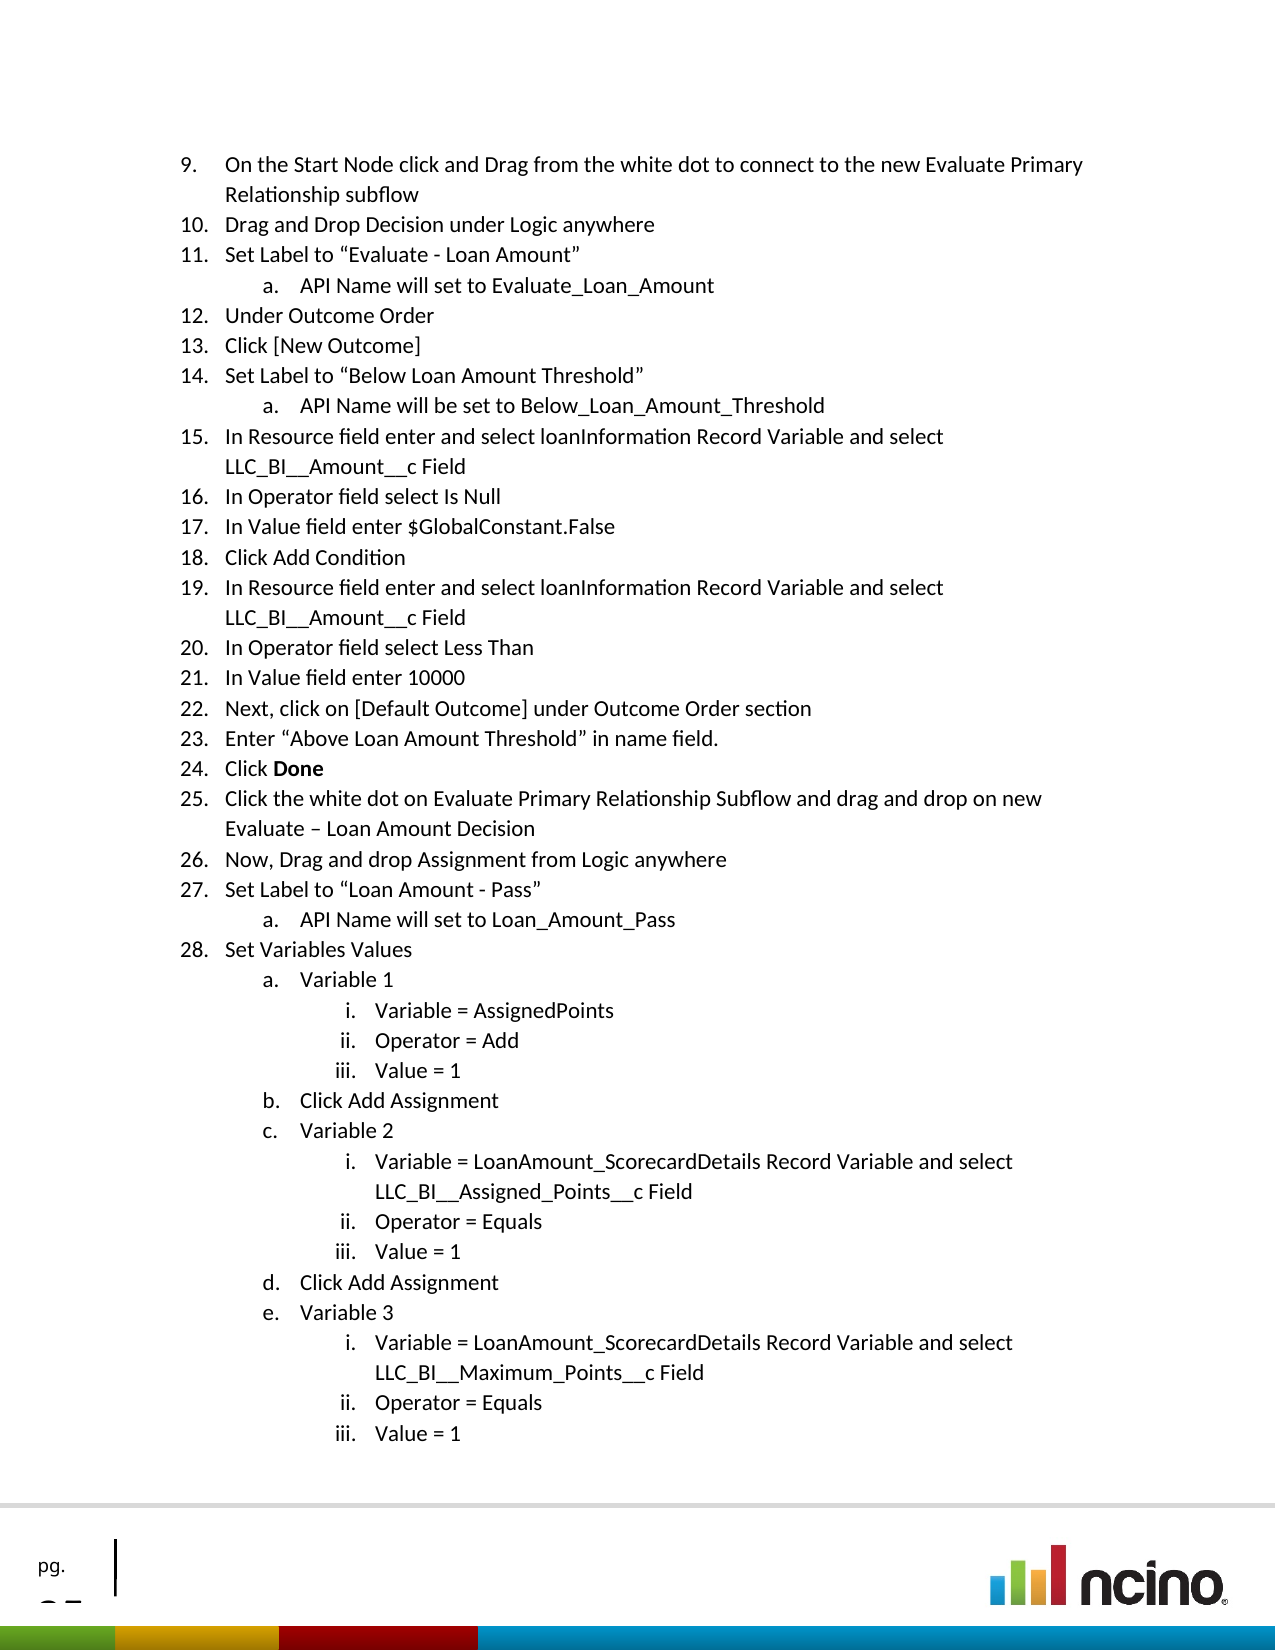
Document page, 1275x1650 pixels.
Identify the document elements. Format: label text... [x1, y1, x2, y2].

list API Name will be set to Below_Loan_Amount_Threshold [262, 392, 1125, 420]
list Value = 1 [356, 1237, 1125, 1266]
list In Resource field enter and select loanInformation Record Variable and select LLC_BI__Amount__c Field [180, 422, 1125, 480]
list Click Add Condition [180, 543, 1125, 571]
list Click Add Assignment [262, 1268, 1125, 1296]
list In Resource field enter and select loanInformation Record Variable and select LLC_BI__Amount__c Field [180, 573, 1125, 631]
list Value = 1 [356, 1419, 1125, 1447]
list Set Variables Values [180, 935, 1125, 963]
list Click the white dot on Evaluate Primary Relationship Subflow and drag and drop on new Evaluate – Loan Amount Decision [180, 784, 1125, 843]
list Set Label to “Below Loan Amount Threshold” [180, 361, 1125, 389]
list In Operator field select Less Than [180, 633, 1125, 661]
list In Operator field select Is Null [180, 482, 1125, 510]
list Variable = AssignedPoints [356, 996, 1125, 1024]
list Variable = LoanAmount_ScorecardDetails Record Variable and select LLC_BI__Assigned_Points__c Field [356, 1147, 1125, 1205]
list Next, click on [Default Outcome] under Outcome Order section [180, 694, 1125, 722]
list API Name will set to Loan_Amount_Pass [262, 905, 1125, 933]
list Click [New Outcome] [180, 331, 1125, 359]
list Variable 1 [262, 966, 1125, 994]
list Now, Drag and drop Assignment from Logic anywhere [180, 845, 1125, 873]
list Click Done [180, 754, 1125, 782]
list API Name will set to Evaluate_Loan_Amount [262, 271, 1125, 299]
list Variable = LoanAmount_ScorecardDetails Record Variable and select LLC_BI__Maximum_Points__c Field [356, 1328, 1125, 1386]
list In Value field enter 10000 [180, 663, 1125, 692]
list Click Add Assignment [262, 1086, 1125, 1114]
list Under Outcome Order [180, 301, 1125, 329]
list Set Label to “Loan Amount - Pass” [180, 875, 1125, 903]
list Drag and Drop Decision under Logic anywhere [180, 210, 1125, 238]
list Variable 2 [262, 1117, 1125, 1145]
picture [974, 1537, 1243, 1608]
list Variable 3 [262, 1298, 1125, 1326]
list Operator = Equals [356, 1207, 1125, 1235]
list Operator = Add [356, 1026, 1125, 1054]
list Value = 1 [356, 1056, 1125, 1084]
list In Value field enter $GlobalConstant.False [180, 512, 1125, 541]
list Set Label to “Evaluate - Loan Amount” [180, 241, 1125, 269]
list On the Start Node click and Drag from the white dot to connect to the new Evaluate Primary Relationship subflow [180, 150, 1125, 208]
list Enter “Above Loan Amount Threshold” in name field. [180, 724, 1125, 752]
list Operator = Equals [356, 1388, 1125, 1417]
